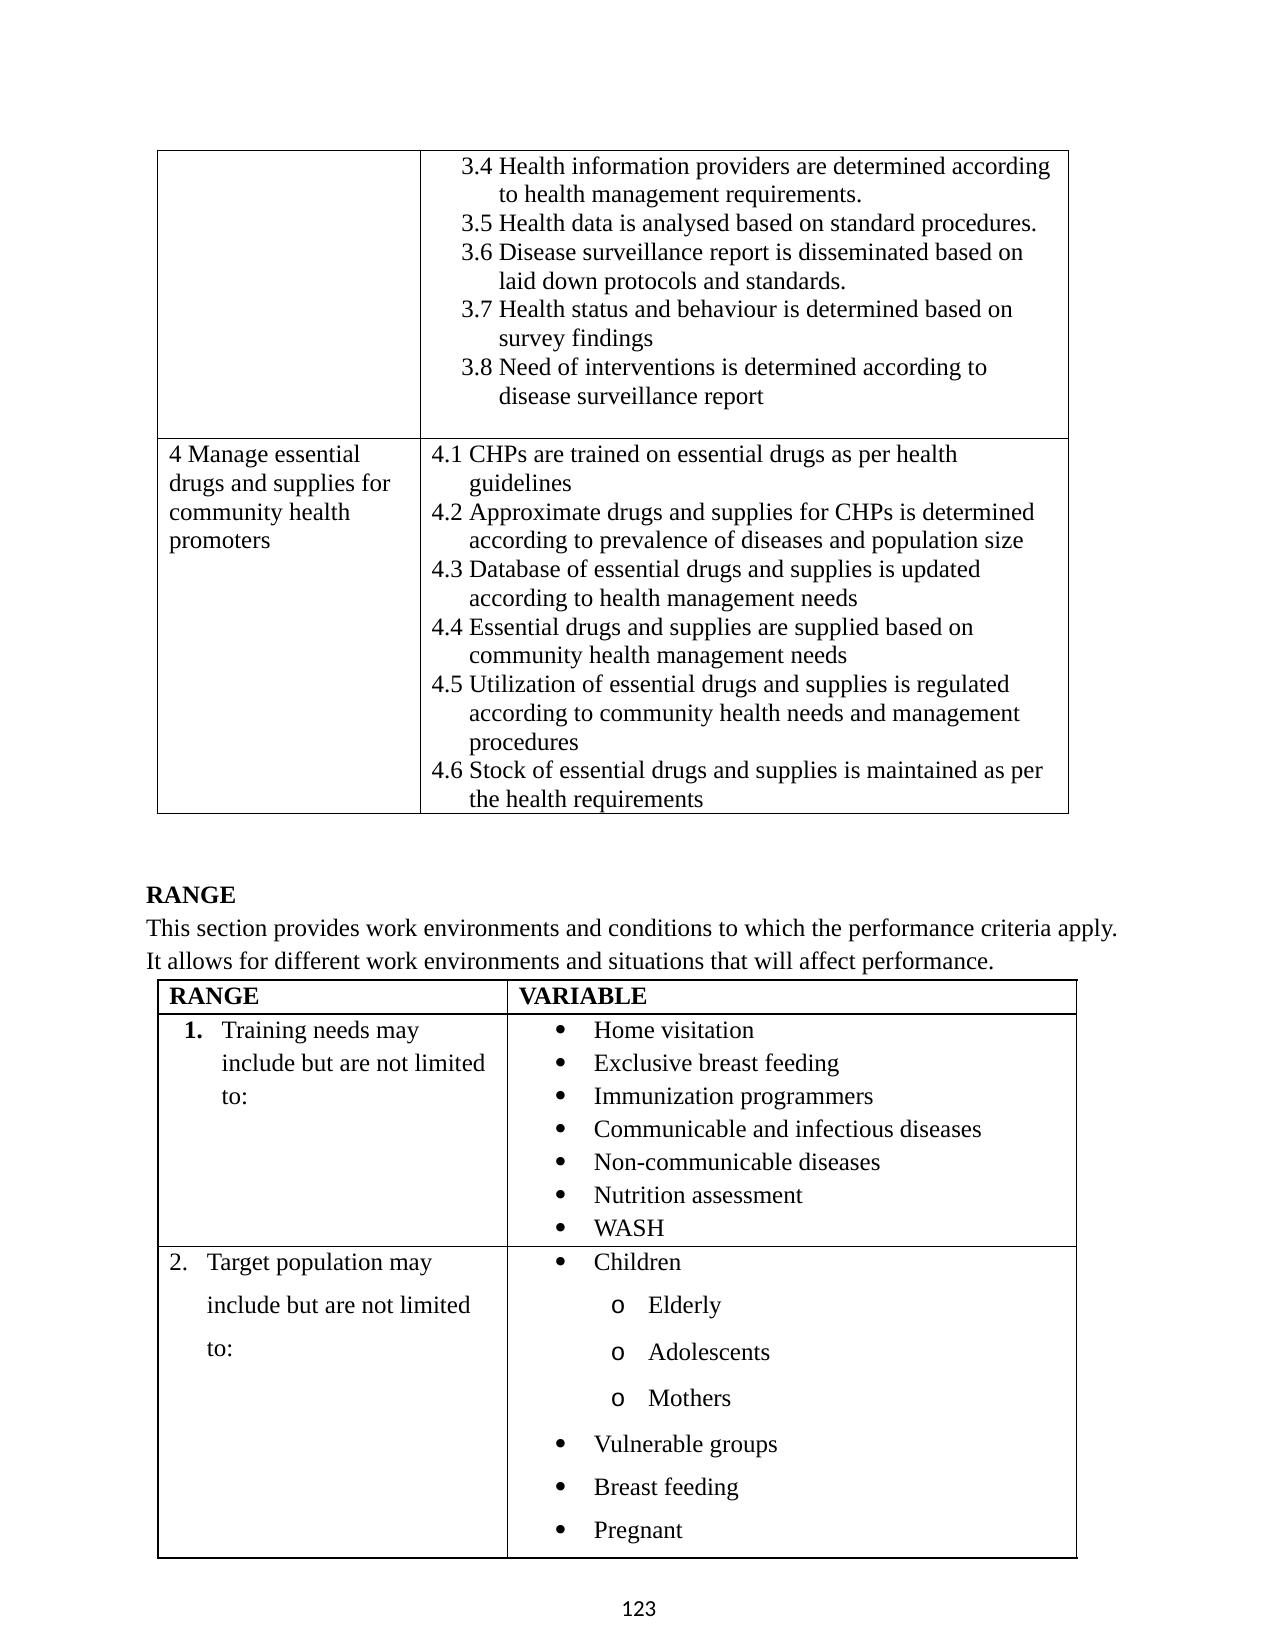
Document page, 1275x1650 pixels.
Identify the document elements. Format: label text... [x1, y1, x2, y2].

text This section provides work environments and conditions to which the performance criteria apply. It allows for different work environments and situations that will affect performance. [146, 913, 1131, 975]
table_cell 4 Manage essential drugs and supplies for community health promoters [158, 439, 420, 813]
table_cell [158, 151, 420, 438]
text RANGE [146, 880, 1131, 909]
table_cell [421, 151, 1068, 438]
table_cell Children Elderly Adolescents Mothers Vulnerable groups Breast feeding Pregnant [508, 1247, 1076, 1557]
table_cell Home visitation Exclusive breast feeding Immunization programmers Communicable and infectious diseases Non-communicable diseases Nutrition assessment WASH [508, 1015, 1076, 1246]
table_cell Training needs may include but are not limited to: [159, 1015, 507, 1246]
table_header RANGE [159, 981, 507, 1013]
table_header VARIABLE [508, 981, 1076, 1013]
table_cell CHPs are trained on essential drugs as per health guidelines Approximate drugs and supplies for CHPs is determined according to prevalence of diseases and population size Database of essential drugs and supplies is updated according to health management needs Essential drugs and supplies are supplied based on community health management needs Utilization of essential drugs and supplies is regulated according to community health needs and management procedures Stock of essential drugs and supplies is maintained as per the health requirements [421, 439, 1068, 813]
table_cell Target population may include but are not limited to: [159, 1247, 507, 1557]
